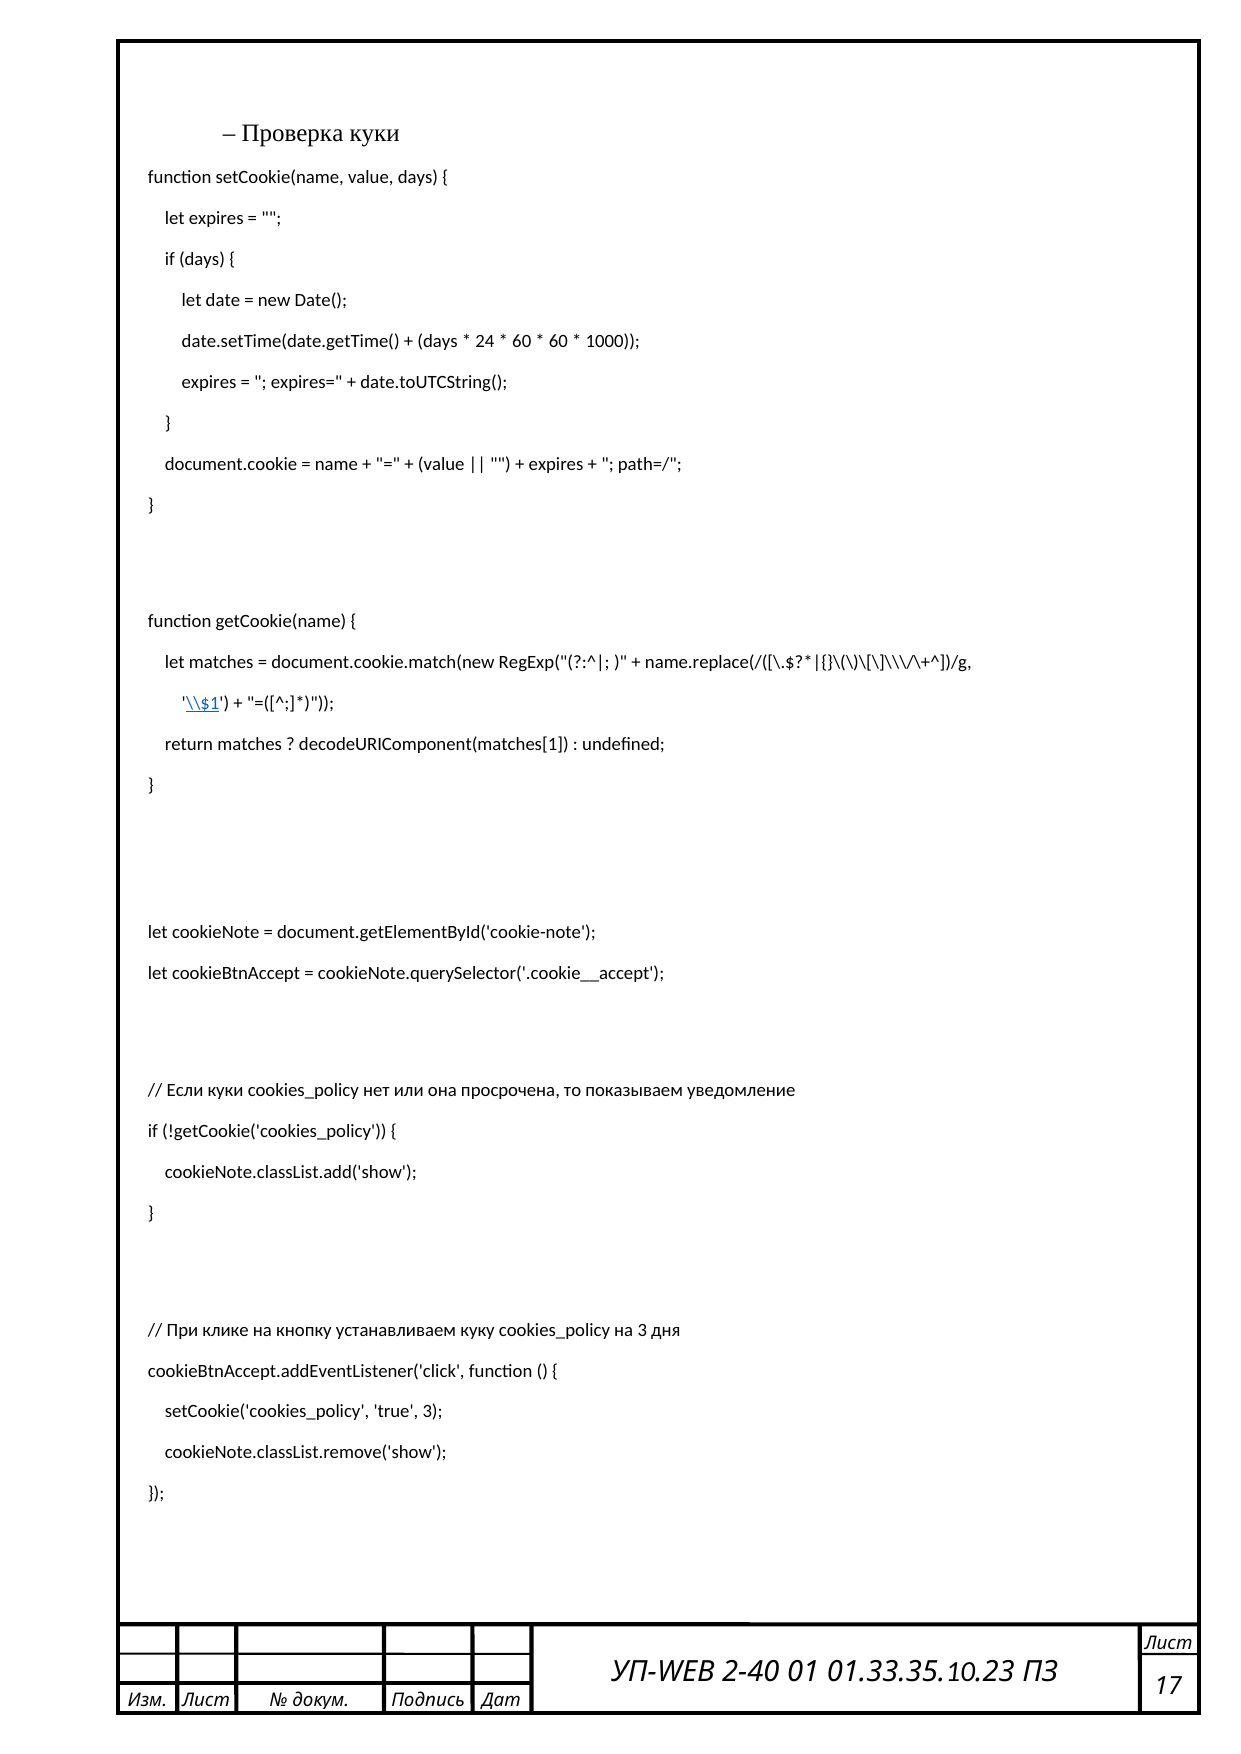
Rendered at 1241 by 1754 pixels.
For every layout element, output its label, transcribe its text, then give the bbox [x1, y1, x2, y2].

text } [148, 1201, 1181, 1224]
text document.cookie = name + "=" + (value || "") + expires + "; path=/"; [148, 452, 1181, 475]
text } [148, 411, 1181, 434]
text let cookieNote = document.getElementById('cookie-note'); [148, 920, 1181, 943]
text date.setTime(date.getTime() + (days * 24 * 60 * 60 * 1000)); [148, 329, 1181, 352]
text cookieNote.classList.add('show'); [148, 1160, 1181, 1183]
text setCookie('cookies_policy', 'true', 3); [148, 1400, 1181, 1423]
text if (days) { [148, 247, 1181, 270]
text }); [148, 1482, 1181, 1504]
text cookieBtnAccept.addEventListener('click', function () { [148, 1359, 1181, 1382]
text } [148, 493, 1181, 516]
text // Если куки cookies_policy нет или она просрочена, то показываем уведомление [148, 1078, 1181, 1101]
text } [148, 773, 1181, 796]
text return matches ? decodeURIComponent(matches[1]) : undefined; [148, 732, 1181, 755]
text let expires = ""; [148, 206, 1181, 229]
text if (!getCookie('cookies_policy')) { [148, 1119, 1181, 1142]
text let date = new Date(); [148, 288, 1181, 311]
text expires = "; expires=" + date.toUTCString(); [148, 370, 1181, 393]
text // При клике на кнопку устанавливаем куку cookies_policy на 3 дня [148, 1318, 1181, 1341]
text function setCookie(name, value, days) { [148, 165, 1181, 188]
text '\\$1') + "=([^;]*)")); [148, 692, 1181, 714]
text cookieNote.classList.remove('show'); [148, 1441, 1181, 1463]
text function getCookie(name) { [148, 610, 1181, 633]
text let cookieBtnAccept = cookieNote.querySelector('.cookie__accept'); [148, 961, 1181, 984]
text – Проверка куки [148, 118, 1181, 147]
text let matches = document.cookie.match(new RegExp("(?:^|; )" + name.replace(/([\.$?*|{}\(\)\[\]\\\/\+^])/g, [148, 651, 1181, 673]
